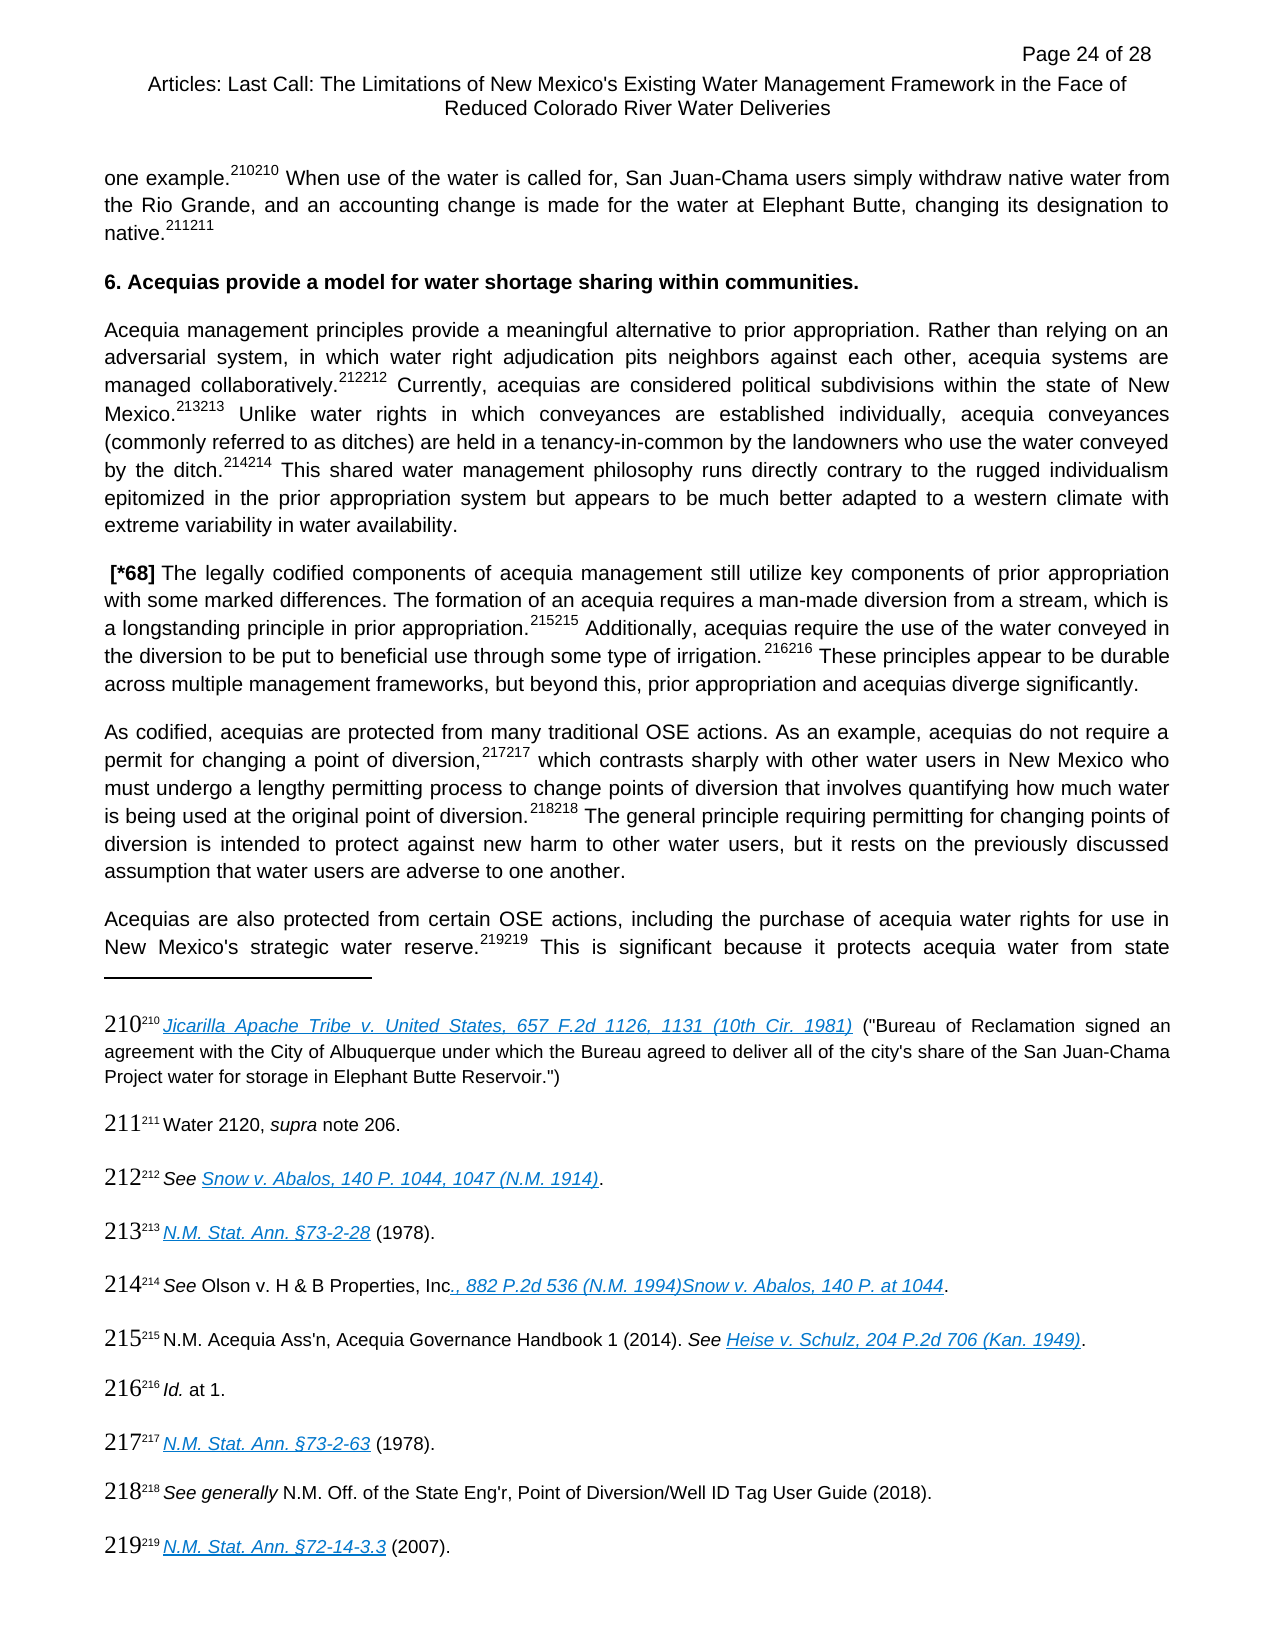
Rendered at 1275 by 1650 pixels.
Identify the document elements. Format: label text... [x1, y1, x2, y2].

text [*68] The legally codified components of acequia management still utilize key components of prior appropriation with some marked differences. The formation of an acequia requires a man-made diversion from a stream, which is a longstanding principle in prior appropriation.215 Additionally, acequias require the use of the water conveyed in the diversion to be put to beneficial use through some type of irrigation.216 These principles appear to be durable across multiple management frameworks, but beyond this, prior appropriation and acequias diverge significantly. [104, 557, 1171, 696]
text 6. Acequias provide a model for water shortage sharing within communities. [104, 267, 1171, 294]
text Acequia management principles provide a meaningful alternative to prior appropriation. Rather than relying on an adversarial system, in which water right adjudication pits neighbors against each other, acequia systems are managed collaboratively.212 Currently, acequias are considered political subdivisions within the state of New Mexico.213 Unlike water rights in which conveyances are established individually, acequia conveyances (commonly referred to as ditches) are held in a tenancy-in-common by the landowners who use the water conveyed by the ditch.214 This shared water management philosophy runs directly contrary to the rugged individualism epitomized in the prior appropriation system but appears to be much better adapted to a western climate with extreme variability in water availability. [104, 315, 1171, 536]
text Acequias are also protected from certain OSE actions, including the purchase of acequia water rights for use in New Mexico's strategic water reserve.219 This is significant because it protects acequia water from state acquisition. Within acequias, however, there exists internal water banking. In 2003, the state legislature created a law that permits individual acequias to establish internal water banks.220 These water banks essentially function to redistribute an individual parciante's annual water usage to the rest of the acequia water users in years where the parciante forbears use of their right.221 This is critical because it protects water rights for lands that are not irrigated in a certain year from penalties for nonuse since other parciantes redistribute the water for their beneficial use. [104, 903, 1171, 959]
text As codified, acequias are protected from many traditional OSE actions. As an example, acequias do not require a permit for changing a point of diversion,217 which contrasts sharply with other water users in New Mexico who must undergo a lengthy permitting process to change points of diversion that involves quantifying how much water is being used at the original point of diversion.218 The general principle requiring permitting for changing points of diversion is intended to protect against new harm to other water users, but it rests on the previously discussed assumption that water users are adverse to one another. [104, 717, 1171, 883]
text While existing AWRM structures are ineffective for responding to SJCP shortages, New Mexico has historically been creative with drafting and implementing accounting swaps which allow the state to manage SJCP water and native water conjunctively. The "storage" of SJCP water in Elephant Butte Reservoir, downstream of its users, is one example.210 When use of the water is called for, San Juan-Chama users simply withdraw native water from the Rio Grande, and an accounting change is made for the water at Elephant Butte, changing its designation to native.211 [104, 161, 1171, 246]
